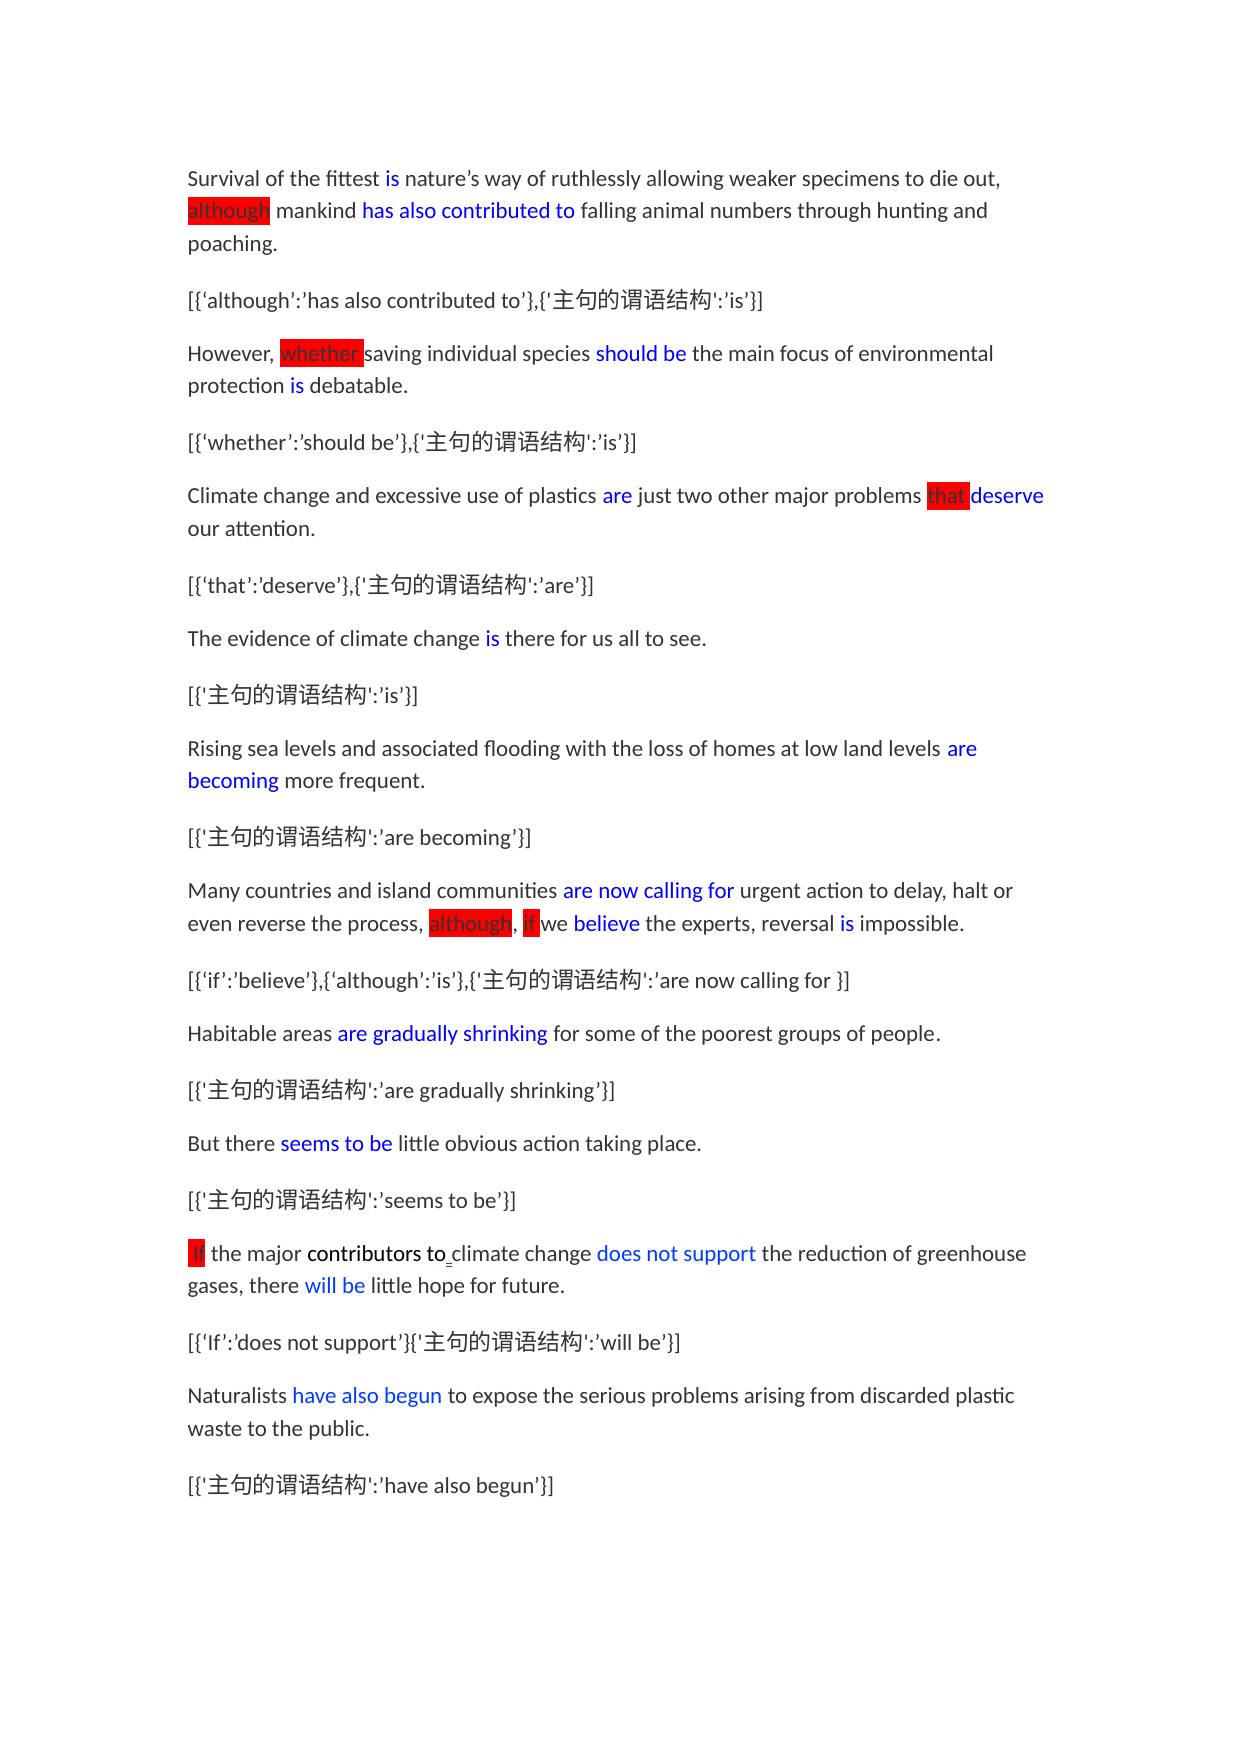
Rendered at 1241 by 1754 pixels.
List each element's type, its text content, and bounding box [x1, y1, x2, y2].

text If the major contributors to climate change does not support the reduction of greenhouse gases, there will be little hope for future. [187, 1237, 1053, 1302]
text [{‘if’:’believe’},{‘although’:’is’},{'主句的谓语结构':’are now calling for }] [187, 946, 1053, 1011]
text [{‘although’:’has also contributed to’},{'主句的谓语结构':’is’}] [187, 266, 1053, 331]
text [{'主句的谓语结构':’seems to be’}] [187, 1166, 1053, 1231]
text Habitable areas are gradually shrinking for some of the poorest groups of people. [187, 1017, 1053, 1049]
text Naturalists have also begun to expose the serious problems arising from discarded plastic waste to the public. [187, 1379, 1053, 1444]
text [{‘whether’:’should be’},{'主句的谓语结构':’is’}] [187, 408, 1053, 473]
text [{‘If’:’does not support’}{'主句的谓语结构':’will be’}] [187, 1308, 1053, 1373]
text [{‘that’:’deserve’},{'主句的谓语结构':’are’}] [187, 551, 1053, 616]
text However, whether saving individual species should be the main focus of environmental protection is debatable. [187, 337, 1053, 402]
text [{'主句的谓语结构':’is’}] [187, 661, 1053, 726]
text The evidence of climate change is there for us all to see. [187, 622, 1053, 654]
text Climate change and excessive use of plastics are just two other major problems that deserve our attention. [187, 479, 1053, 544]
text Survival of the fittest is nature’s way of ruthlessly allowing weaker specimens to die out, although mankind has also contributed to falling animal numbers through hunting and poaching. [187, 162, 1053, 259]
text [{'主句的谓语结构':’are gradually shrinking’}] [187, 1056, 1053, 1121]
text Many countries and island communities are now calling for urgent action to delay, halt or even reverse the process, although, if we believe the experts, reversal is impossible. [187, 874, 1053, 939]
text [{'主句的谓语结构':’are becoming’}] [187, 803, 1053, 868]
text Rising sea levels and associated flooding with the loss of homes at low land levels are becoming more frequent. [187, 732, 1053, 797]
text But there seems to be little obvious action taking place. [187, 1127, 1053, 1159]
text [{'主句的谓语结构':’have also begun’}] [187, 1451, 1053, 1516]
